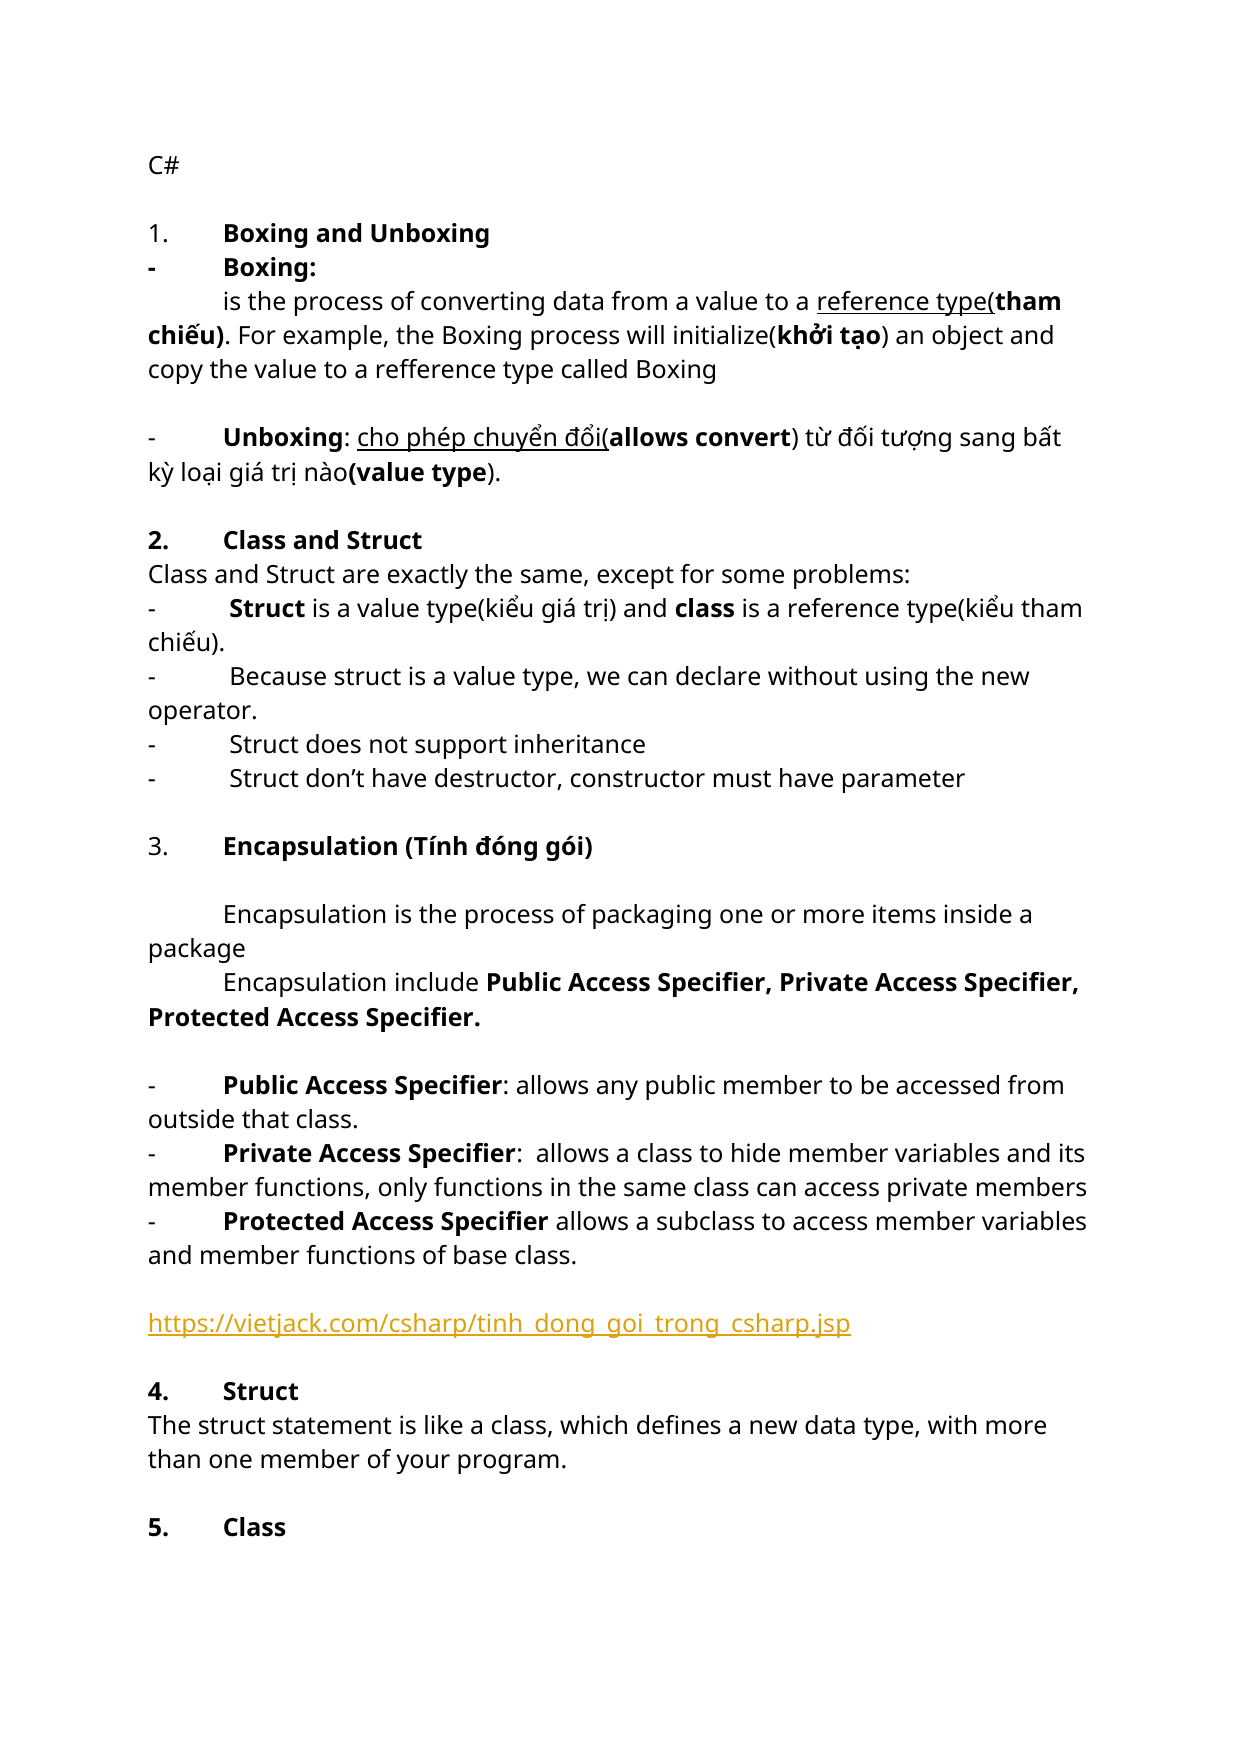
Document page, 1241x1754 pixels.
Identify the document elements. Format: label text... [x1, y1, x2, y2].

text Encapsulation include Public Access Specifier, Private Access Specifier, Protected Access Specifier. [148, 965, 1093, 1033]
list Unboxing: cho phép chuyển đổi(allows convert) từ đối tượng sang bất kỳ loại giá trị nào(value type). [148, 420, 1093, 488]
text https://vietjack.com/csharp/tinh_dong_goi_trong_csharp.jsp [148, 1306, 1093, 1340]
list Protected Access Specifier allows a subclass to access member variables and member functions of base class. [148, 1203, 1093, 1272]
list Struct is a value type(kiểu giá trị) and class is a reference type(kiểu tham chiếu). [148, 590, 1093, 658]
text C# [148, 148, 1093, 182]
list Boxing and Unboxing [148, 216, 1093, 250]
list Because struct is a value type, we can declare without using the new operator. [148, 658, 1093, 727]
list Class and Struct [148, 522, 1093, 556]
text is the process of converting data from a value to a reference type(tham chiếu). For example, the Boxing process will initialize(khởi tạo) an object and copy the value to a refference type called Boxing [148, 284, 1093, 386]
text Encapsulation is the process of packaging one or more items inside a package [148, 897, 1093, 965]
list Private Access Specifier: allows a class to hide member variables and its member functions, only functions in the same class can access private members [148, 1135, 1093, 1203]
list Struct [148, 1374, 1093, 1408]
list Boxing: [148, 250, 1093, 284]
text Class and Struct are exactly the same, except for some problems: [148, 556, 1093, 590]
list Class [148, 1510, 1093, 1544]
list Public Access Specifier: allows any public member to be accessed from outside that class. [148, 1067, 1093, 1135]
text The struct statement is like a class, which defines a new data type, with more than one member of your program. [148, 1408, 1093, 1476]
list Struct does not support inheritance [148, 727, 1093, 761]
list Encapsulation (Tính đóng gói) [148, 829, 1093, 863]
list Struct don’t have destructor, constructor must have parameter [148, 761, 1093, 795]
